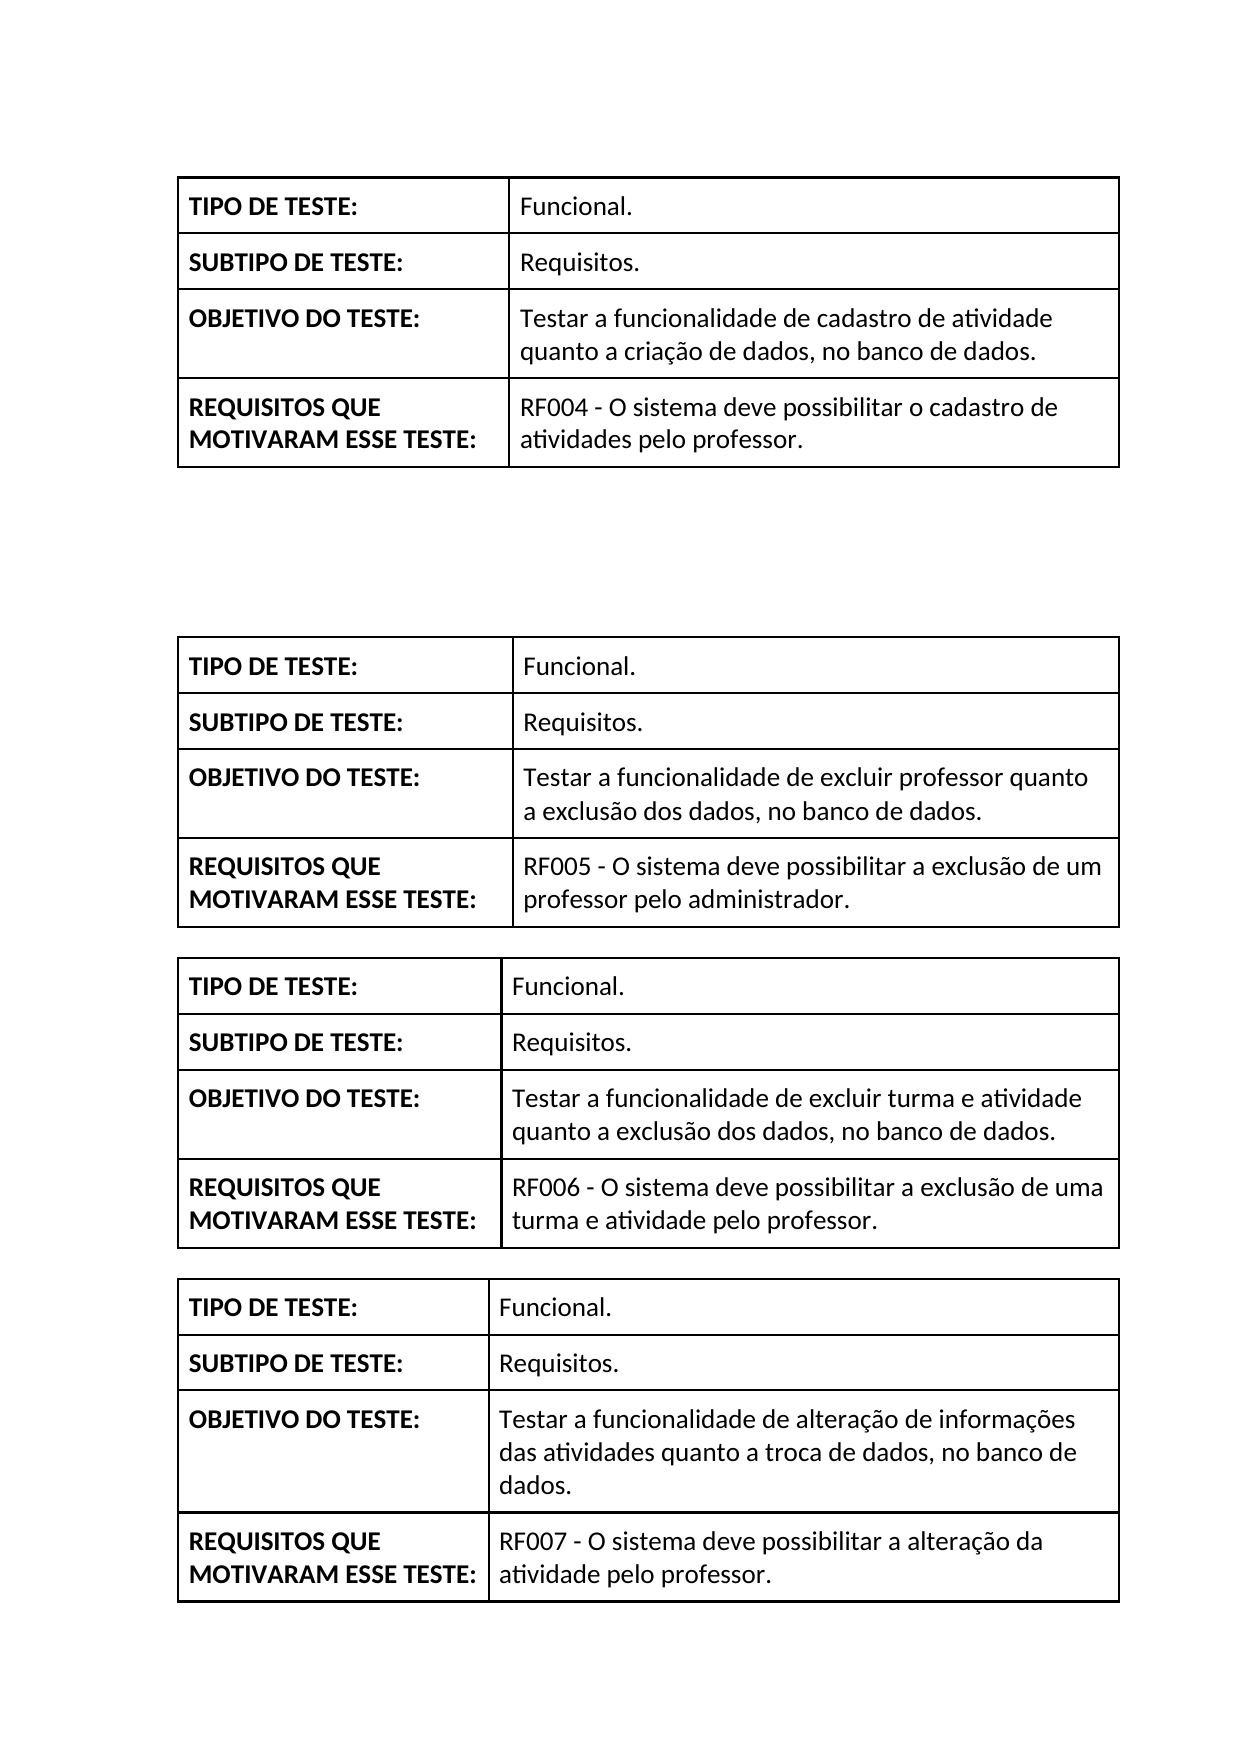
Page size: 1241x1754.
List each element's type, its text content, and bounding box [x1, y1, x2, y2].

table_cell Requisitos. [510, 234, 1118, 288]
table_cell Testar a funcionalidade de cadastro de atividade quanto a criação de dados, no banco de dados. [510, 290, 1118, 377]
table_cell SUBTIPO DE TESTE: [179, 234, 508, 288]
table_cell SUBTIPO DE TESTE: [179, 1015, 500, 1069]
table_cell Testar a funcionalidade de alteração de informações das atividades quanto a troca de dados, no banco de dados. [490, 1391, 1118, 1511]
table_cell Testar a funcionalidade de excluir professor quanto a exclusão dos dados, no banco de dados. [514, 750, 1118, 837]
table_cell SUBTIPO DE TESTE: [179, 694, 512, 748]
table_cell RF004 - O sistema deve possibilitar o cadastro de atividades pelo professor. [510, 379, 1118, 466]
table_cell OBJETIVO DO TESTE: [179, 1391, 488, 1511]
table_header Funcional. [514, 638, 1118, 692]
table_cell OBJETIVO DO TESTE: [179, 290, 508, 377]
table_cell REQUISITOS QUE MOTIVARAM ESSE TESTE: [179, 839, 512, 926]
table_header Funcional. [490, 1280, 1118, 1333]
table_cell REQUISITOS QUE MOTIVARAM ESSE TESTE: [179, 1160, 500, 1247]
table_header Funcional. [503, 959, 1118, 1013]
table_cell SUBTIPO DE TESTE: [179, 1336, 488, 1389]
table_header Funcional. [510, 179, 1118, 232]
table_cell Testar a funcionalidade de excluir turma e atividade quanto a exclusão dos dados, no banco de dados. [503, 1071, 1118, 1158]
table_cell RF007 - O sistema deve possibilitar a alteração da atividade pelo professor. [490, 1514, 1118, 1600]
table_cell REQUISITOS QUE MOTIVARAM ESSE TESTE: [179, 1514, 488, 1600]
table_cell Requisitos. [503, 1015, 1118, 1069]
table_header TIPO DE TESTE: [179, 179, 508, 232]
table_cell Requisitos. [514, 694, 1118, 748]
table_cell Requisitos. [490, 1336, 1118, 1389]
table_cell RF006 - O sistema deve possibilitar a exclusão de uma turma e atividade pelo professor. [503, 1160, 1118, 1247]
table_header TIPO DE TESTE: [179, 638, 512, 692]
table_cell OBJETIVO DO TESTE: [179, 750, 512, 837]
table_header TIPO DE TESTE: [179, 1280, 488, 1333]
table_cell RF005 - O sistema deve possibilitar a exclusão de um professor pelo administrador. [514, 839, 1118, 926]
table_cell REQUISITOS QUE MOTIVARAM ESSE TESTE: [179, 379, 508, 466]
table_cell OBJETIVO DO TESTE: [179, 1071, 500, 1158]
table_header TIPO DE TESTE: [179, 959, 500, 1013]
